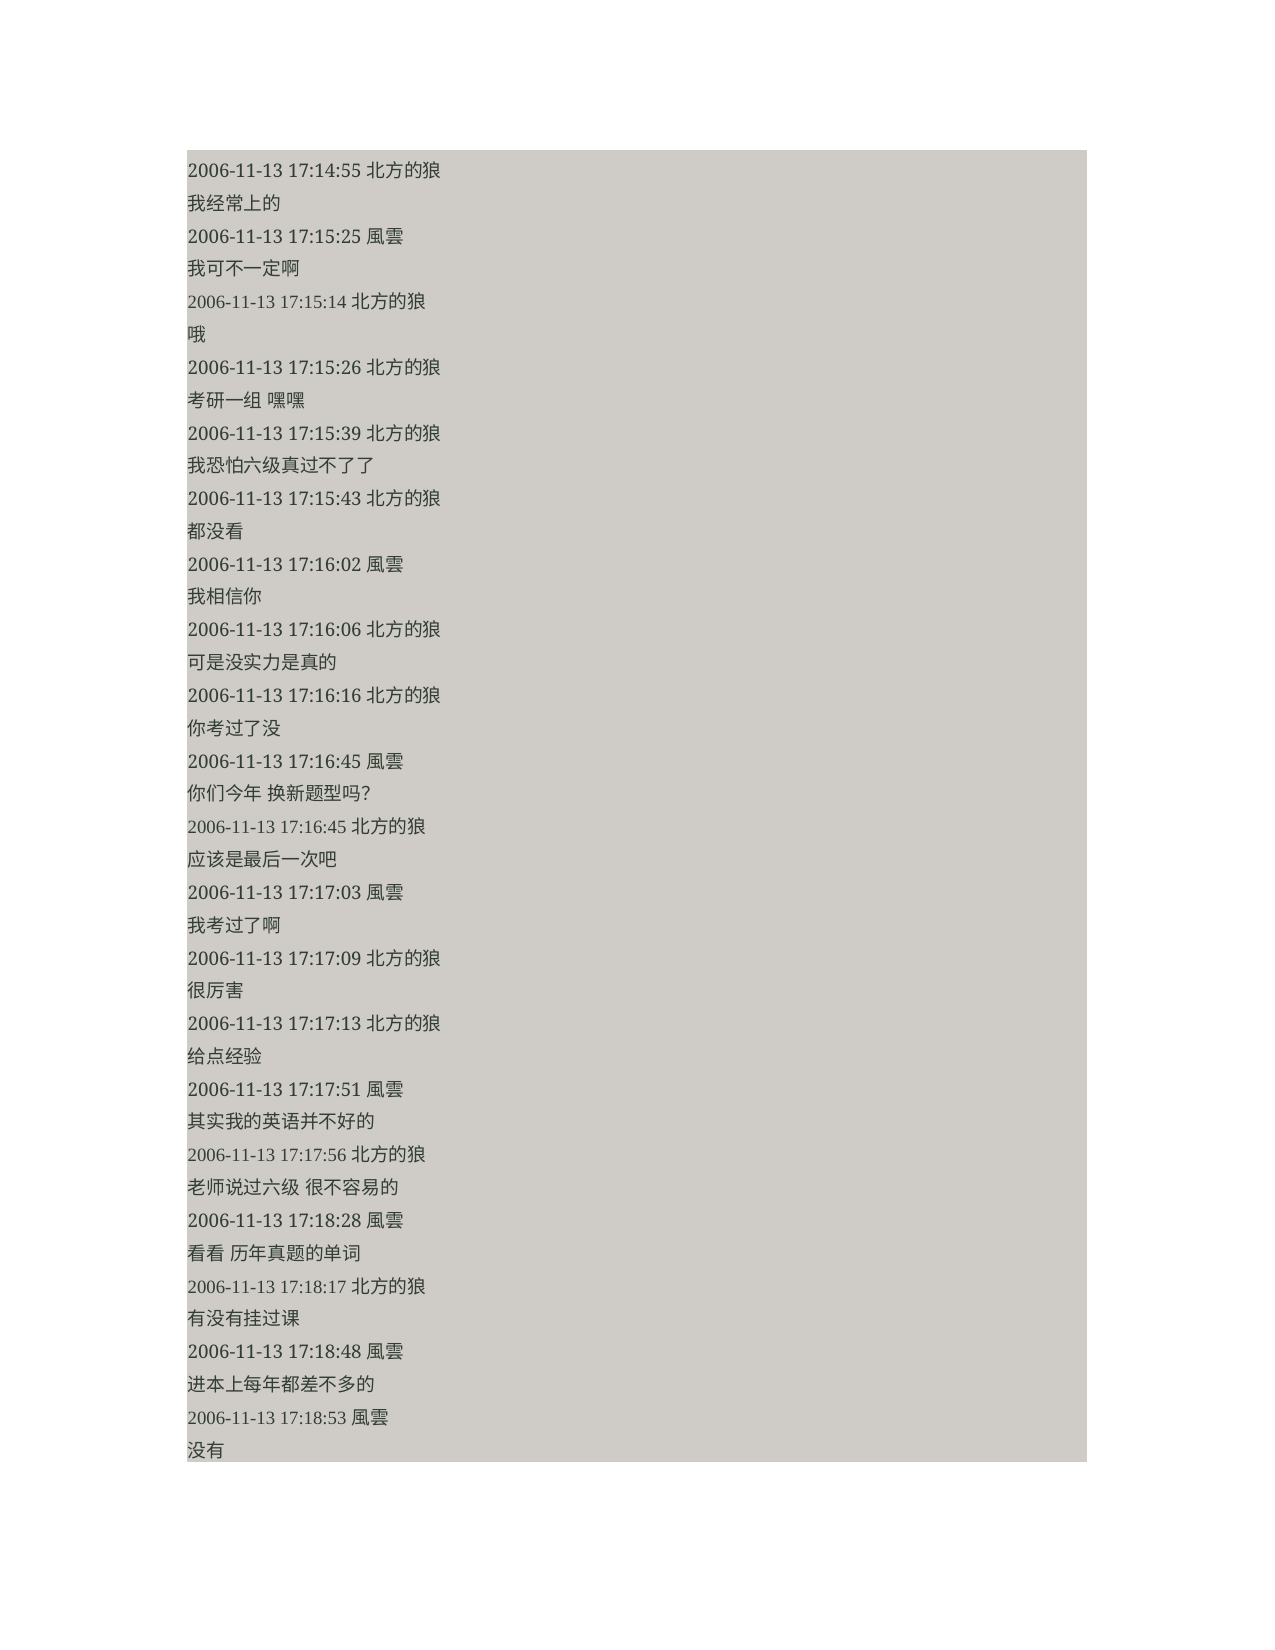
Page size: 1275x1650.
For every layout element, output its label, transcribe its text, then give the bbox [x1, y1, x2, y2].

text 2006-11-13 17:16:02 風雲 我相信你 [187, 544, 1087, 609]
text 2006-11-13 17:17:03 風雲 我考过了啊 [187, 872, 1087, 937]
text 2006-11-13 17:16:06 北方的狼 可是没实力是真的 [187, 609, 1087, 675]
text 2006-11-13 17:15:39 北方的狼 我恐怕六级真过不了了 [187, 412, 1087, 478]
text 2006-11-13 17:15:43 北方的狼 都没看 [187, 478, 1087, 544]
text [187, 1331, 1087, 1462]
text 2006-11-13 17:14:55 北方的狼 我经常上的 [187, 150, 1087, 216]
text 2006-11-13 17:17:51 風雲 其实我的英语并不好的 2006-11-13 17:17:56 北方的狼 老师说过六级 很不容易的 [187, 1069, 1087, 1200]
text 2006-11-13 17:18:28 風雲 看看 历年真题的单词 2006-11-13 17:18:17 北方的狼 有没有挂过课 [187, 1200, 1087, 1331]
text 2006-11-13 17:16:45 風雲 你们今年 换新题型吗？ 2006-11-13 17:16:45 北方的狼 应该是最后一次吧 [187, 741, 1087, 872]
text 2006-11-13 17:15:25 風雲 我可不一定啊 2006-11-13 17:15:14 北方的狼 哦 [187, 216, 1087, 347]
text 2006-11-13 17:17:09 北方的狼 很厉害 [187, 937, 1087, 1003]
text 2006-11-13 17:16:16 北方的狼 你考过了没 [187, 675, 1087, 741]
text 2006-11-13 17:17:13 北方的狼 给点经验 [187, 1003, 1087, 1069]
text 2006-11-13 17:15:26 北方的狼 考研一组 嘿嘿 [187, 347, 1087, 412]
